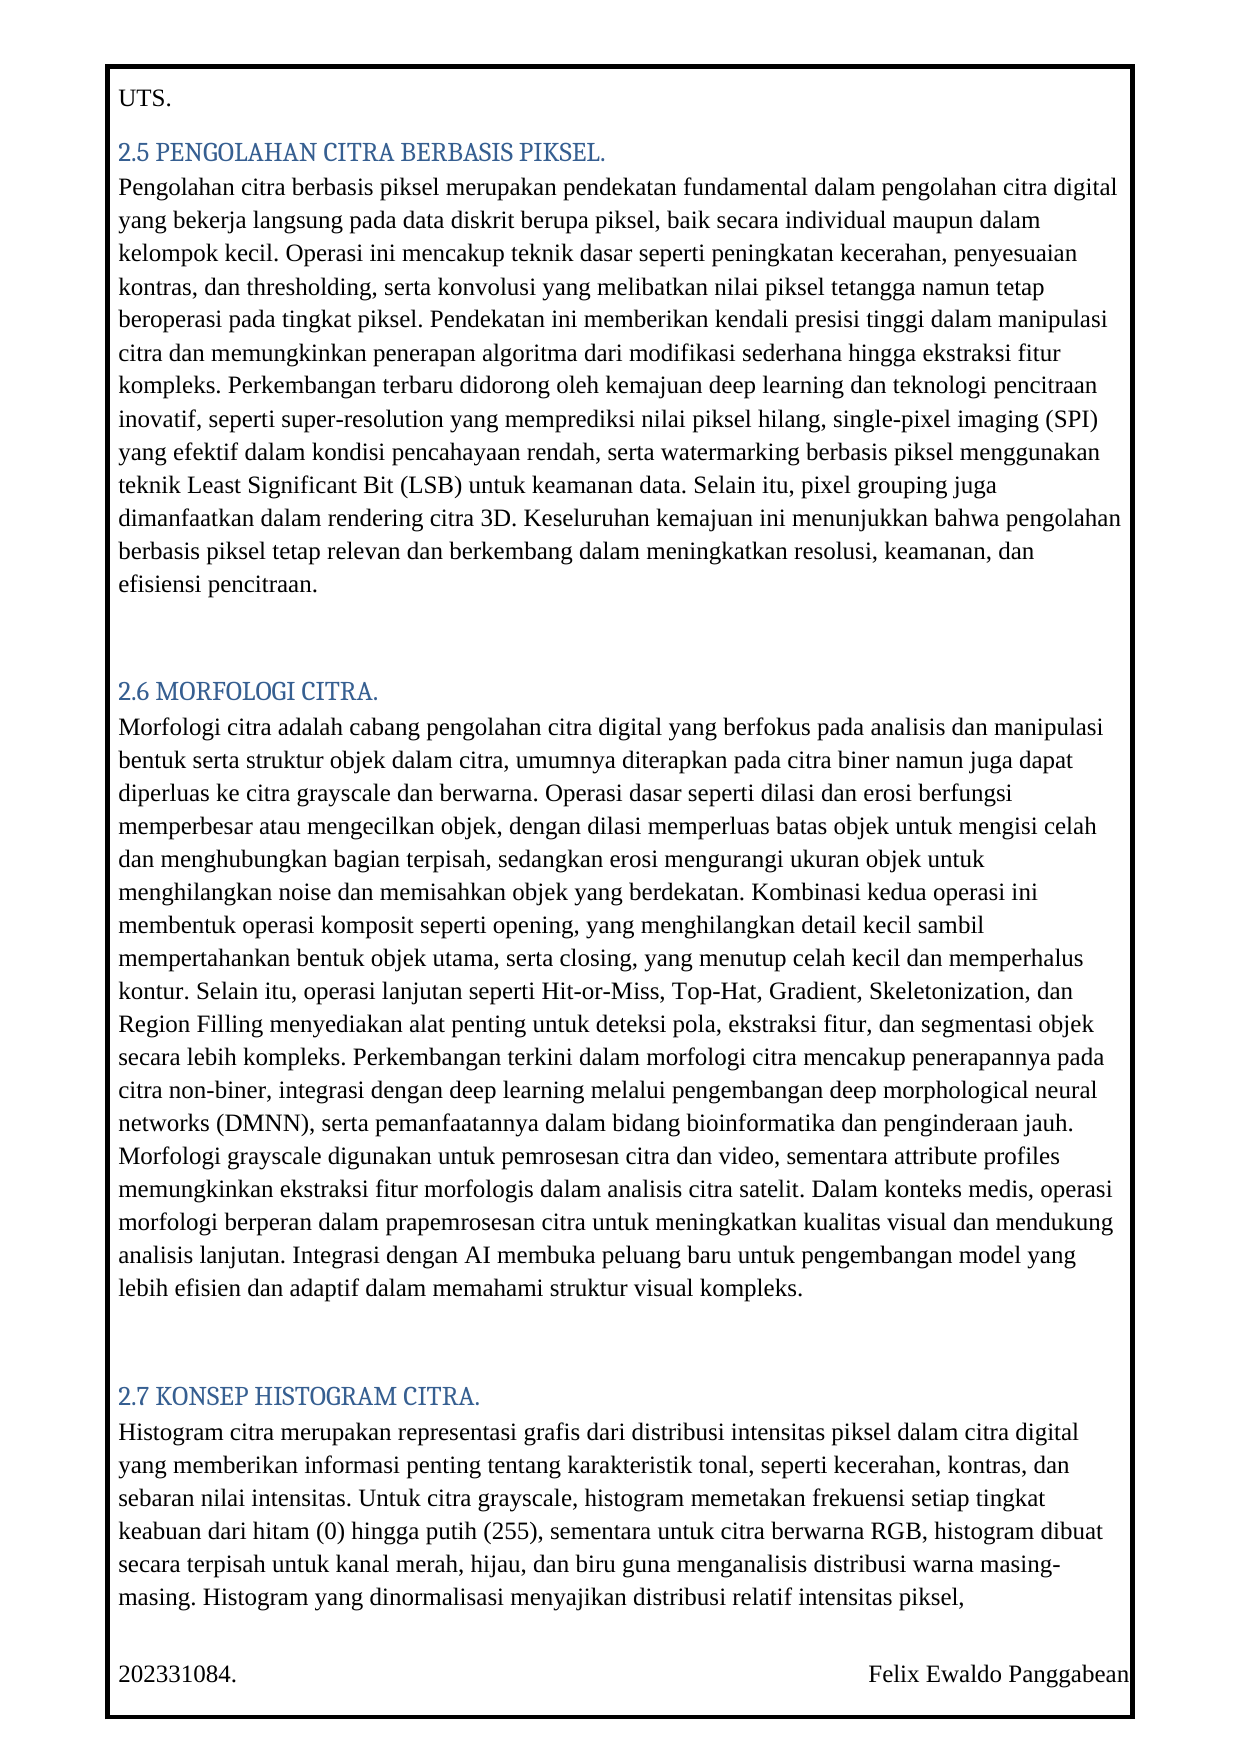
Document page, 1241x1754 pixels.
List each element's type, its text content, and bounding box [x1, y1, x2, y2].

text Morfologi citra adalah cabang pengolahan citra digital yang berfokus pada analisis dan manipulasi bentuk serta struktur objek dalam citra, umumnya diterapkan pada citra biner namun juga dapat diperluas ke citra grayscale dan berwarna. Operasi dasar seperti dilasi dan erosi berfungsi memperbesar atau mengecilkan objek, dengan dilasi memperluas batas objek untuk mengisi celah dan menghubungkan bagian terpisah, sedangkan erosi mengurangi ukuran objek untuk menghilangkan noise dan memisahkan objek yang berdekatan. Kombinasi kedua operasi ini membentuk operasi komposit seperti opening, yang menghilangkan detail kecil sambil mempertahankan bentuk objek utama, serta closing, yang menutup celah kecil dan memperhalus kontur. Selain itu, operasi lanjutan seperti Hit-or-Miss, Top-Hat, Gradient, Skeletonization, dan Region Filling menyediakan alat penting untuk deteksi pola, ekstraksi fitur, dan segmentasi objek secara lebih kompleks. Perkembangan terkini dalam morfologi citra mencakup penerapannya pada citra non-biner, integrasi dengan deep learning melalui pengembangan deep morphological neural networks (DMNN), serta pemanfaatannya dalam bidang bioinformatika dan penginderaan jauh. Morfologi grayscale digunakan untuk pemrosesan citra dan video, sementara attribute profiles memungkinkan ekstraksi fitur morfologis dalam analisis citra satelit. Dalam konteks medis, operasi morfologi berperan dalam prapemrosesan citra untuk meningkatkan kualitas visual dan mendukung analisis lanjutan. Integrasi dengan AI membuka peluang baru untuk pengembangan model yang lebih efisien dan adaptif dalam memahami struktur visual kompleks. [118, 712, 1122, 1302]
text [118, 1417, 1122, 1611]
subtitle 2.6 MORFOLOGI CITRA. [118, 676, 1122, 708]
text Pengolahan citra berbasis piksel merupakan pendekatan fundamental dalam pengolahan citra digital yang bekerja langsung pada data diskrit berupa piksel, baik secara individual maupun dalam kelompok kecil. Operasi ini mencakup teknik dasar seperti peningkatan kecerahan, penyesuaian kontras, dan thresholding, serta konvolusi yang melibatkan nilai piksel tetangga namun tetap beroperasi pada tingkat piksel. Pendekatan ini memberikan kendali presisi tinggi dalam manipulasi citra dan memungkinkan penerapan algoritma dari modifikasi sederhana hingga ekstraksi fitur kompleks. Perkembangan terbaru didorong oleh kemajuan deep learning dan teknologi pencitraan inovatif, seperti super-resolution yang memprediksi nilai piksel hilang, single-pixel imaging (SPI) yang efektif dalam kondisi pencahayaan rendah, serta watermarking berbasis piksel menggunakan teknik Least Significant Bit (LSB) untuk keamanan data. Selain itu, pixel grouping juga dimanfaatkan dalam rendering citra 3D. Keseluruhan kemajuan ini menunjukkan bahwa pengolahan berbasis piksel tetap relevan dan berkembang dalam meningkatkan resolusi, keamanan, dan efisiensi pencitraan. [118, 172, 1122, 597]
subtitle 2.7 KONSEP HISTOGRAM CITRA. [118, 1381, 1122, 1412]
subtitle 2.5 PENGOLAHAN CITRA BERBASIS PIKSEL. [118, 137, 1122, 168]
